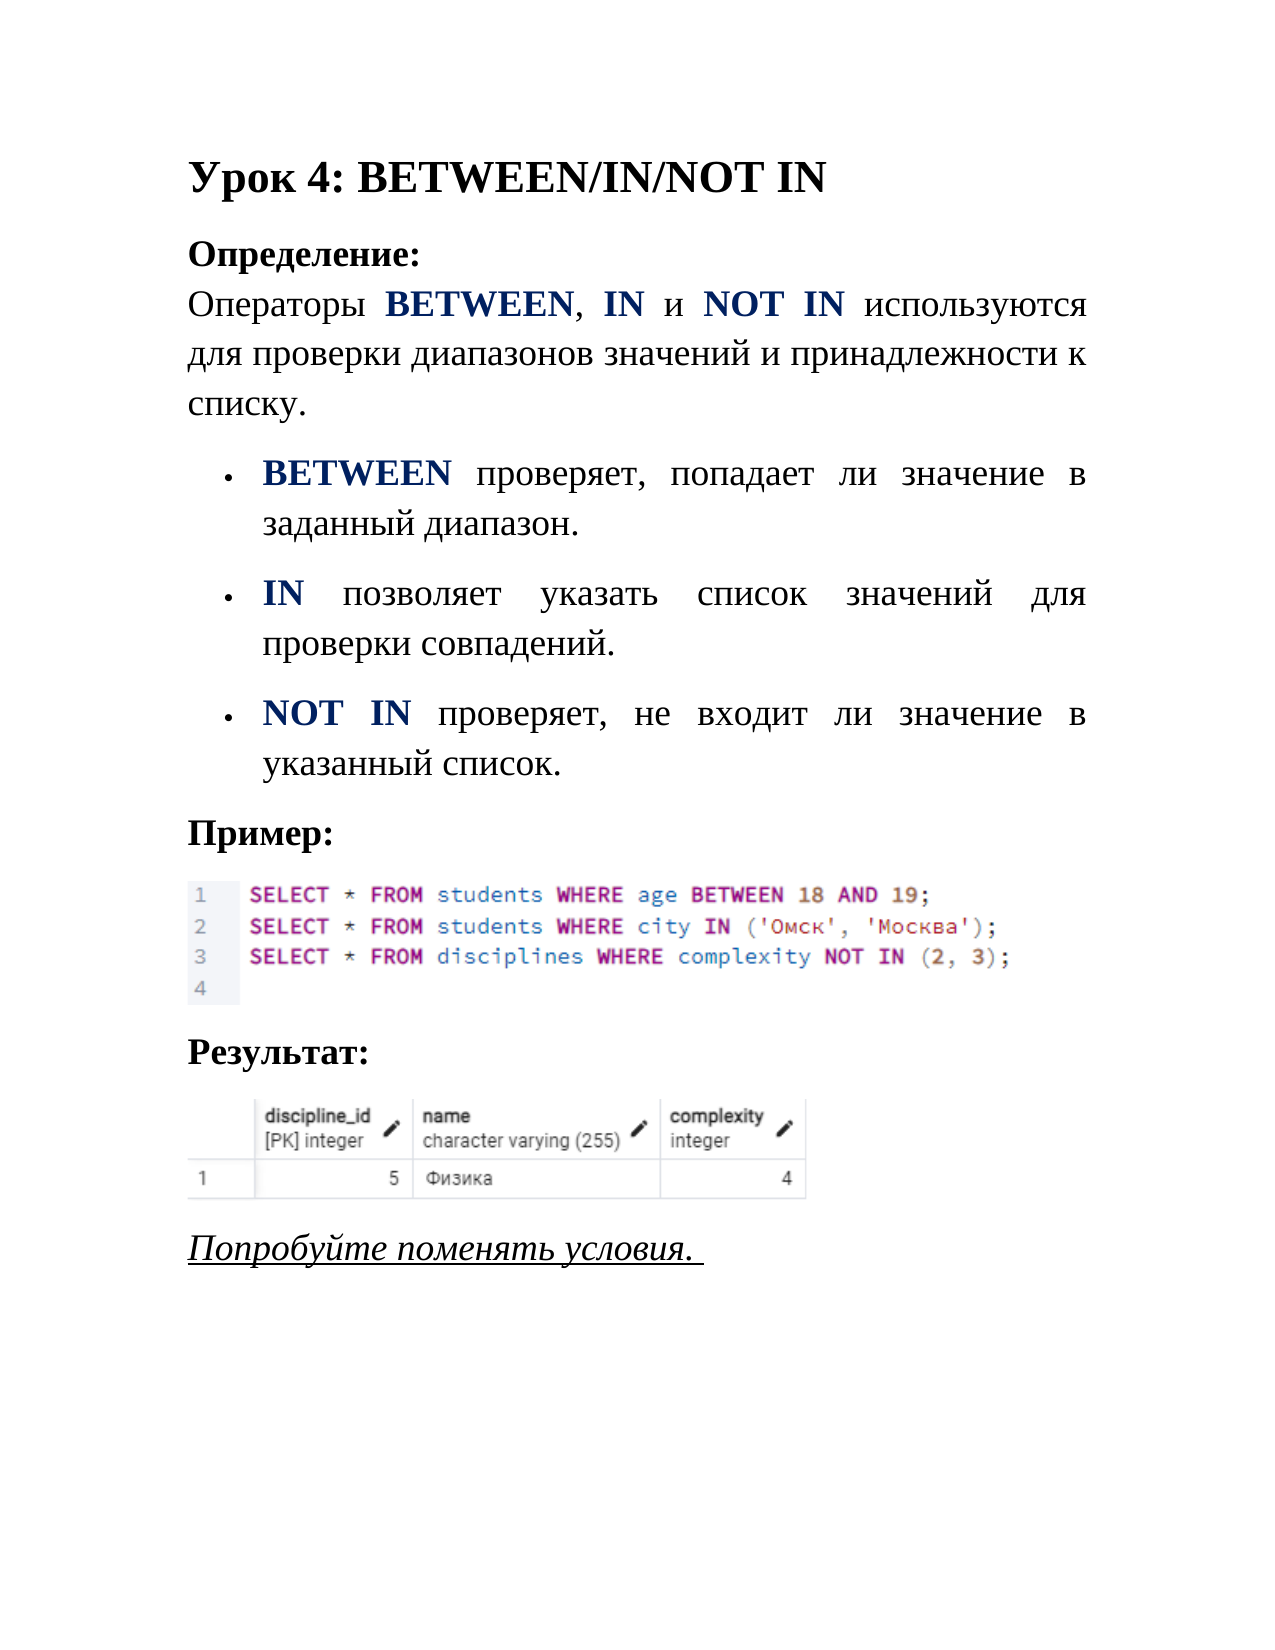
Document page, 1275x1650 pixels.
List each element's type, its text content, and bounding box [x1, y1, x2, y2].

picture [187, 1099, 807, 1201]
text Пример: [187, 811, 1087, 854]
text Результат: [187, 1029, 1087, 1072]
text Определение: Операторы BETWEEN, IN и NOT IN используются для проверки диапазонов значений и принадлежности к списку. [187, 231, 1087, 423]
picture [187, 881, 1030, 1005]
list IN позволяет указать список значений для проверки совпадений. [225, 571, 1087, 663]
text Попробуйте поменять условия. [187, 1226, 1087, 1269]
list BETWEEN проверяет, попадает ли значение в заданный диапазон. [225, 451, 1087, 543]
list NOT IN проверяет, не входит ли значение в указанный список. [225, 691, 1087, 783]
text Урок 4: BETWEEN/IN/NOT IN [187, 150, 1087, 203]
